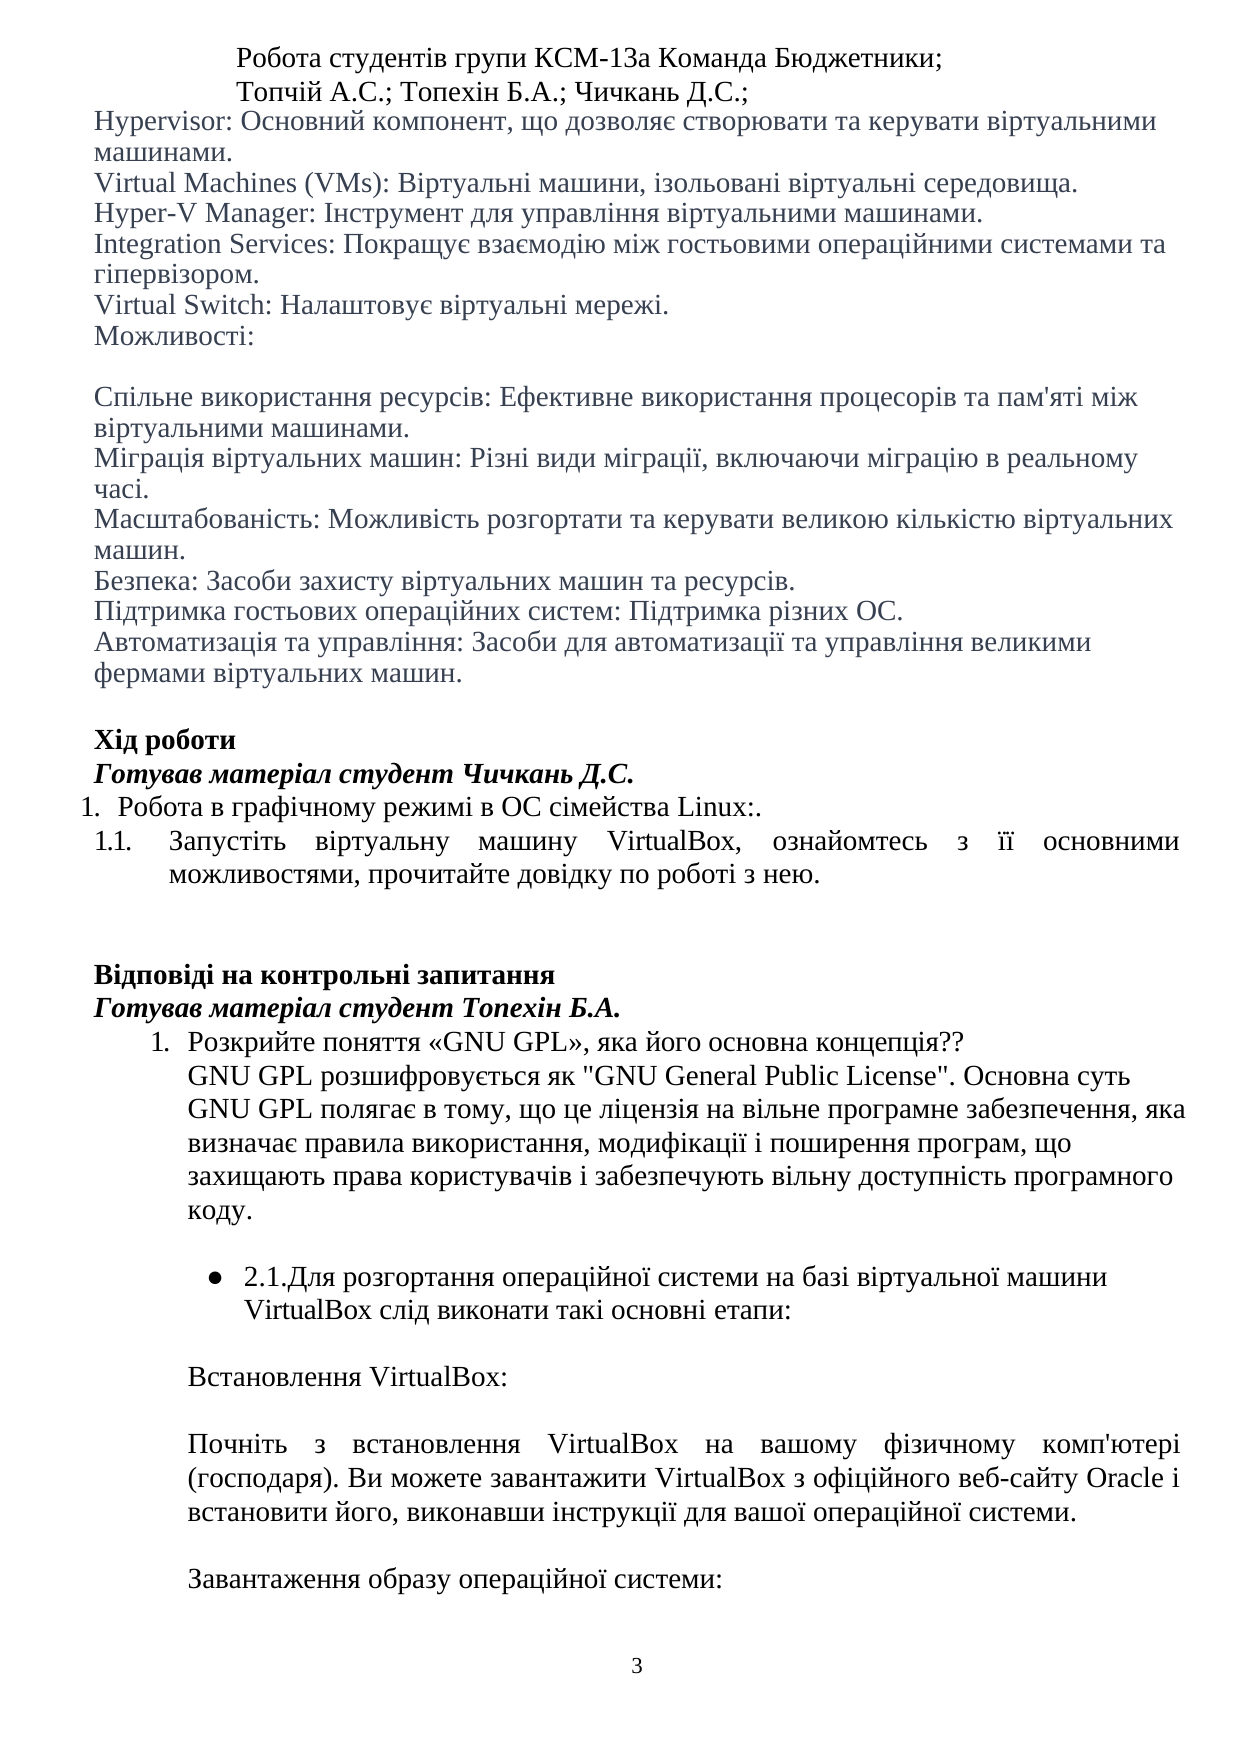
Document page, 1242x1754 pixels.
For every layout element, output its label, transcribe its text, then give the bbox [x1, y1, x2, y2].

text Завантаження образу операційної системи: [187, 1561, 1192, 1594]
text Integration Services: Покращує взаємодію між гостьовими операційними системами та гіпервізором. [94, 229, 1192, 290]
list Робота в графічному режимі в ОС сімейства Linux:. [80, 789, 1192, 823]
list Розкрийте поняття «GNU GPL», яка його основна концепція?? [150, 1024, 1192, 1058]
text Hyper-V Manager: Інструмент для управління віртуальними машинами. [94, 198, 1192, 229]
text GNU GPL розшифровується як "GNU General Public License". Основна суть GNU GPL полягає в тому, що це ліцензія на вільне програмне забезпечення, яка визначає правила використання, модифікації і поширення програм, що захищають права користувачів і забезпечують вільну доступність програмного коду. [187, 1058, 1188, 1225]
text Підтримка гостьових операційних систем: Підтримка різних ОС. [94, 596, 1192, 627]
text Безпека: Засоби захисту віртуальних машин та ресурсів. [94, 566, 1192, 596]
text Автоматизація та управління: Засоби для автоматизації та управління великими фермами віртуальних машин. [94, 627, 1192, 688]
text Почніть з встановлення VirtualBox на вашому фізичному комп'ютері (господаря). Ви можете завантажити VirtualBox з офіційного веб-сайту Oracle і встановити його, виконавши інструкції для вашої операційної системи. [187, 1427, 1181, 1527]
subtitle Відповіді на контрольні запитання [94, 957, 1192, 991]
text Встановлення VirtualBox: [187, 1359, 1192, 1393]
list 2.1.Для розгортання операційної системи на базі віртуальної машини VirtualBox слід виконати такі основні етапи: [206, 1259, 1181, 1326]
text Міграція віртуальних машин: Різні види міграції, включаючи міграцію в реальному часі. [94, 443, 1192, 504]
text Virtual Switch: Налаштовує віртуальні мережі. [94, 290, 1192, 321]
list Запустіть віртуальну машину VirtualBox, ознайомтесь з її основними можливостями, прочитайте довідку по роботі з нею. [94, 823, 1181, 890]
subtitle Хід роботи [94, 722, 1192, 756]
text Масштабованість: Можливість розгортати та керувати великою кількістю віртуальних машин. [94, 504, 1192, 566]
text Hypervisor: Основний компонент, що дозволяє створювати та керувати віртуальними машинами. [94, 106, 1192, 167]
subtitle Готував матеріал студент Чичкань Д.С. [94, 756, 1192, 789]
text Спільне використання ресурсів: Ефективне використання процесорів та пам'яті між віртуальними машинами. [94, 382, 1192, 443]
subtitle Готував матеріал студент Топехін Б.А. [94, 991, 1192, 1024]
text Virtual Machines (VMs): Віртуальні машини, ізольовані віртуальні середовища. [94, 167, 1192, 198]
text Можливості: [94, 321, 1192, 351]
